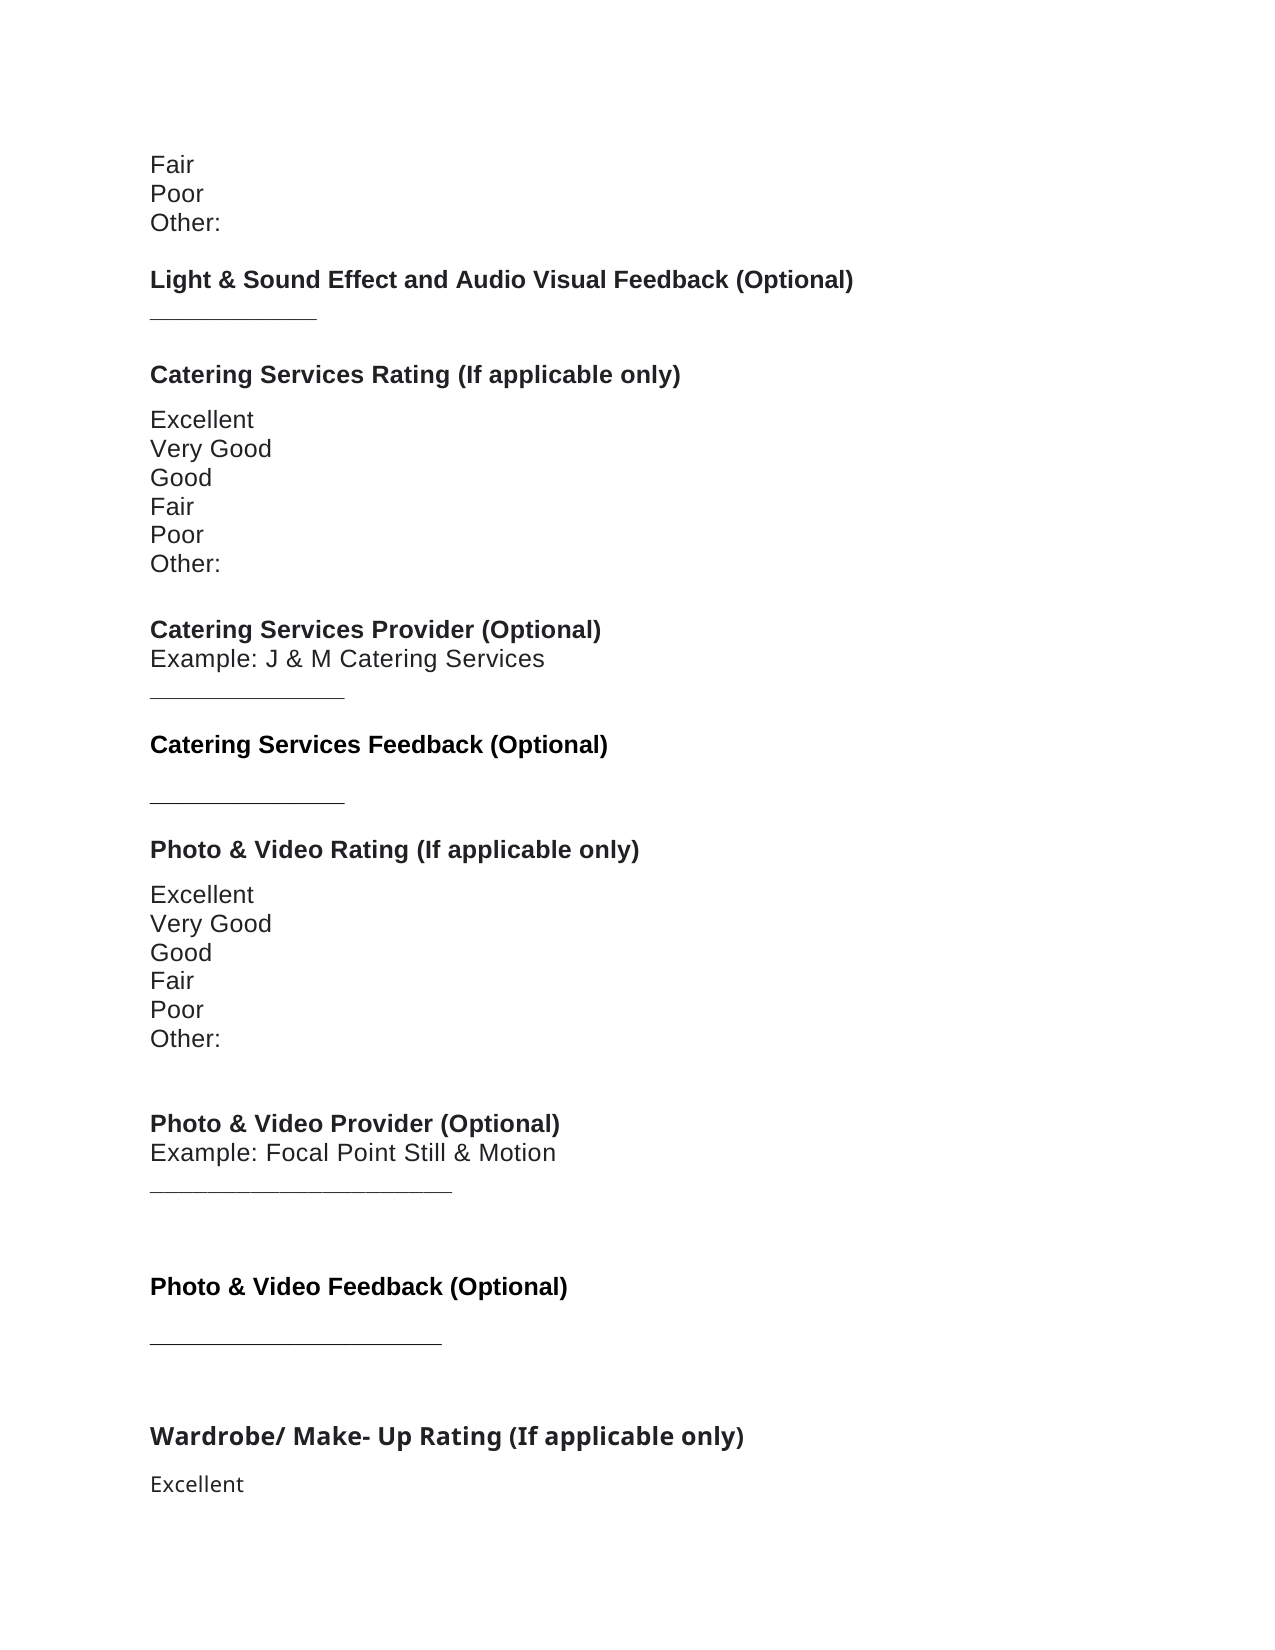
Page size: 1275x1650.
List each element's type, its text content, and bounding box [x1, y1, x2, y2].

text Catering Services Feedback (Optional) [150, 730, 1125, 759]
text _____________________ [150, 1319, 1125, 1348]
text Fair [150, 150, 1125, 179]
text Other: [150, 549, 1125, 578]
text Example: Focal Point Still & Motion [150, 1138, 1125, 1166]
text ____________ [150, 294, 1125, 322]
text Good [150, 463, 1125, 492]
text Photo & Video Rating (If applicable only) [150, 826, 1125, 863]
text Poor [150, 179, 1125, 207]
text Good [150, 937, 1125, 966]
text Excellent [150, 880, 1125, 909]
text Photo & Video Feedback (Optional) [150, 1272, 1125, 1300]
text Fair [150, 966, 1125, 995]
text ______________ [150, 673, 1125, 702]
text Fair [150, 492, 1125, 520]
text Other: [150, 1024, 1125, 1052]
text Very Good [150, 434, 1125, 463]
text Very Good [150, 909, 1125, 937]
text Excellent [150, 1469, 1125, 1499]
text Catering Services Provider (Optional) [150, 607, 1125, 644]
text ______________ [150, 778, 1125, 807]
text Other: [150, 207, 1125, 236]
text Poor [150, 520, 1125, 549]
text Excellent [150, 405, 1125, 434]
text Wardrobe/ Make- Up Rating (If applicable only) [150, 1415, 1125, 1452]
text Example: J & M Catering Services [150, 644, 1125, 673]
text _____________________ [150, 1166, 1125, 1195]
text Light & Sound Effect and Audio Visual Feedback (Optional) [150, 265, 1125, 294]
text Photo & Video Provider (Optional) [150, 1100, 1125, 1138]
text Catering Services Rating (If applicable only) [150, 351, 1125, 389]
text Poor [150, 995, 1125, 1024]
